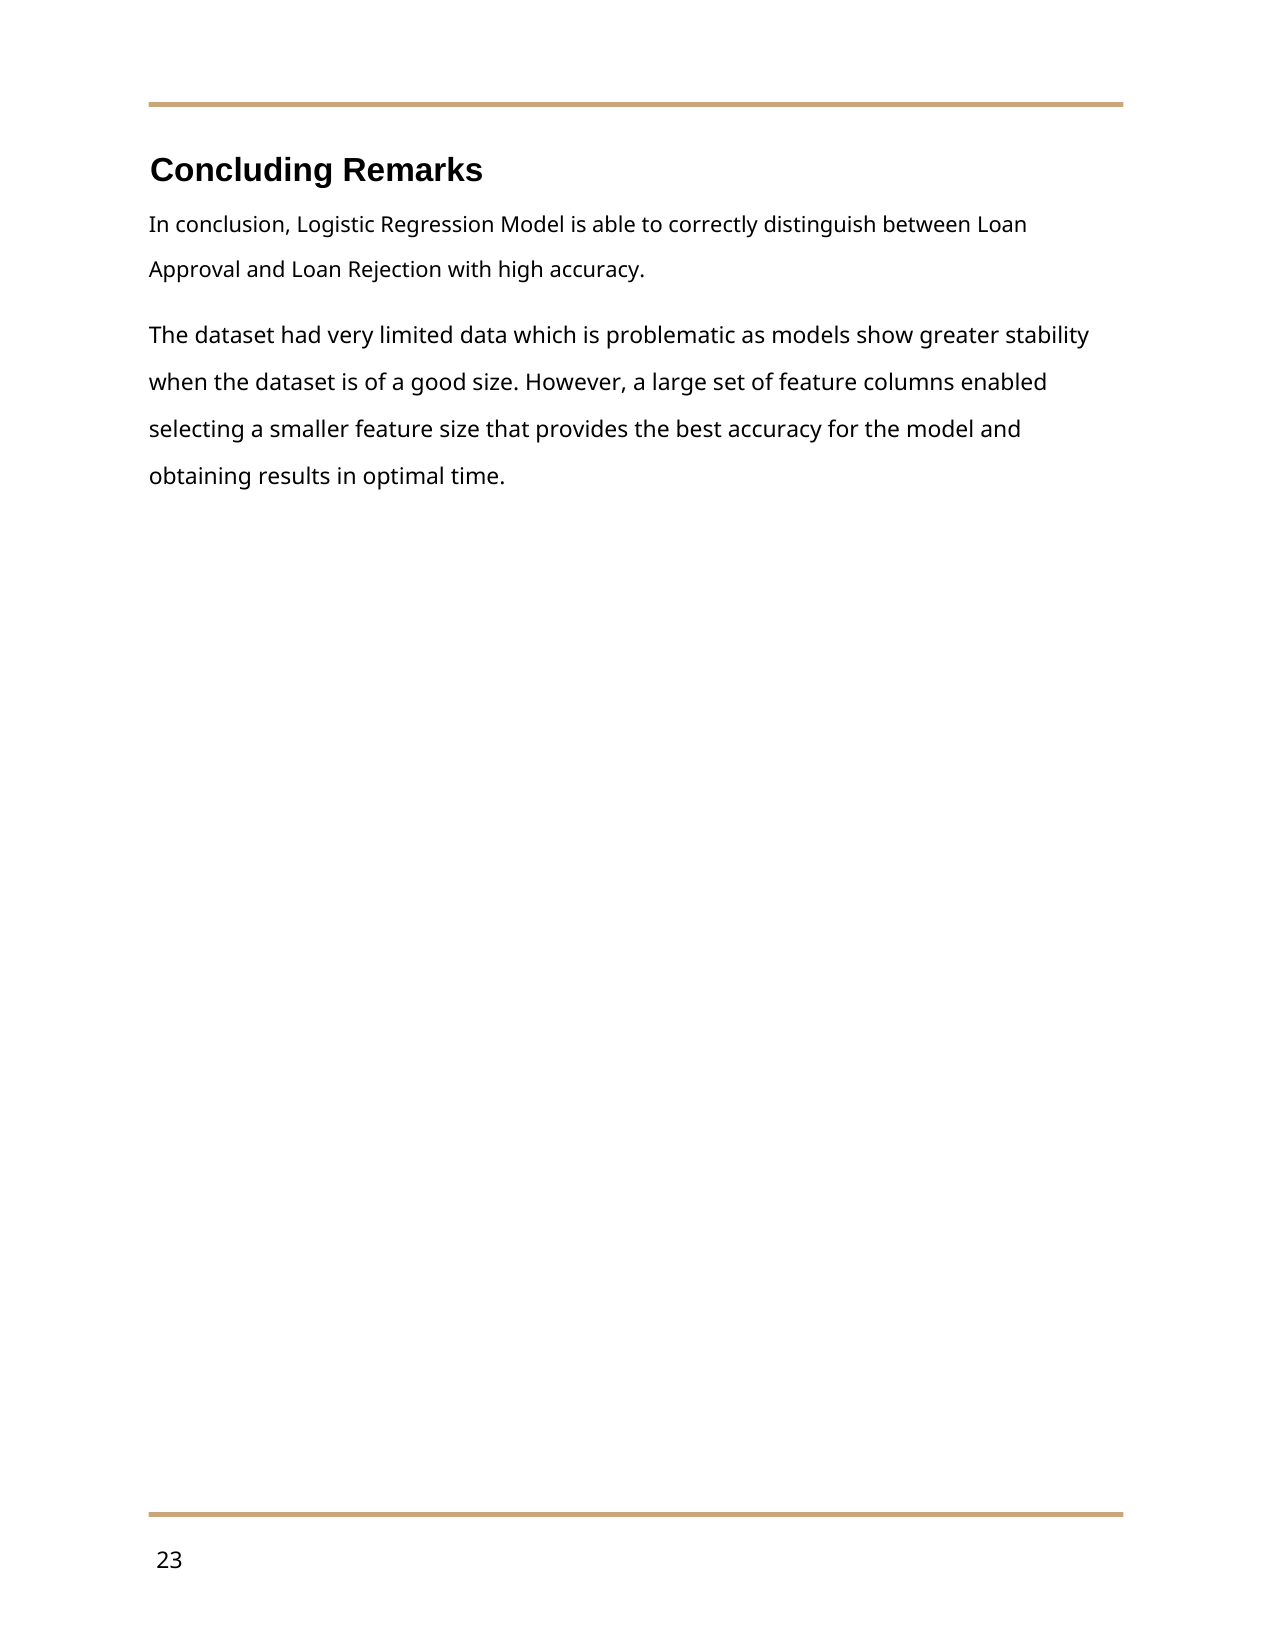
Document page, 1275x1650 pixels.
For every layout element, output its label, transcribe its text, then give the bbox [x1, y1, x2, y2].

picture [148, 102, 1124, 107]
text In conclusion, Logistic Regression Model is able to correctly distinguish between Loan Approval and Loan Rejection with high accuracy. [148, 209, 1125, 284]
text The dataset had very limited data which is problematic as models show greater stability when the dataset is of a good size. However, a large set of feature columns enabled selecting a smaller feature size that provides the best accuracy for the model and obtaining results in optimal time. [148, 319, 1125, 491]
picture [148, 1512, 1124, 1517]
subtitle Concluding Remarks [150, 150, 1125, 188]
